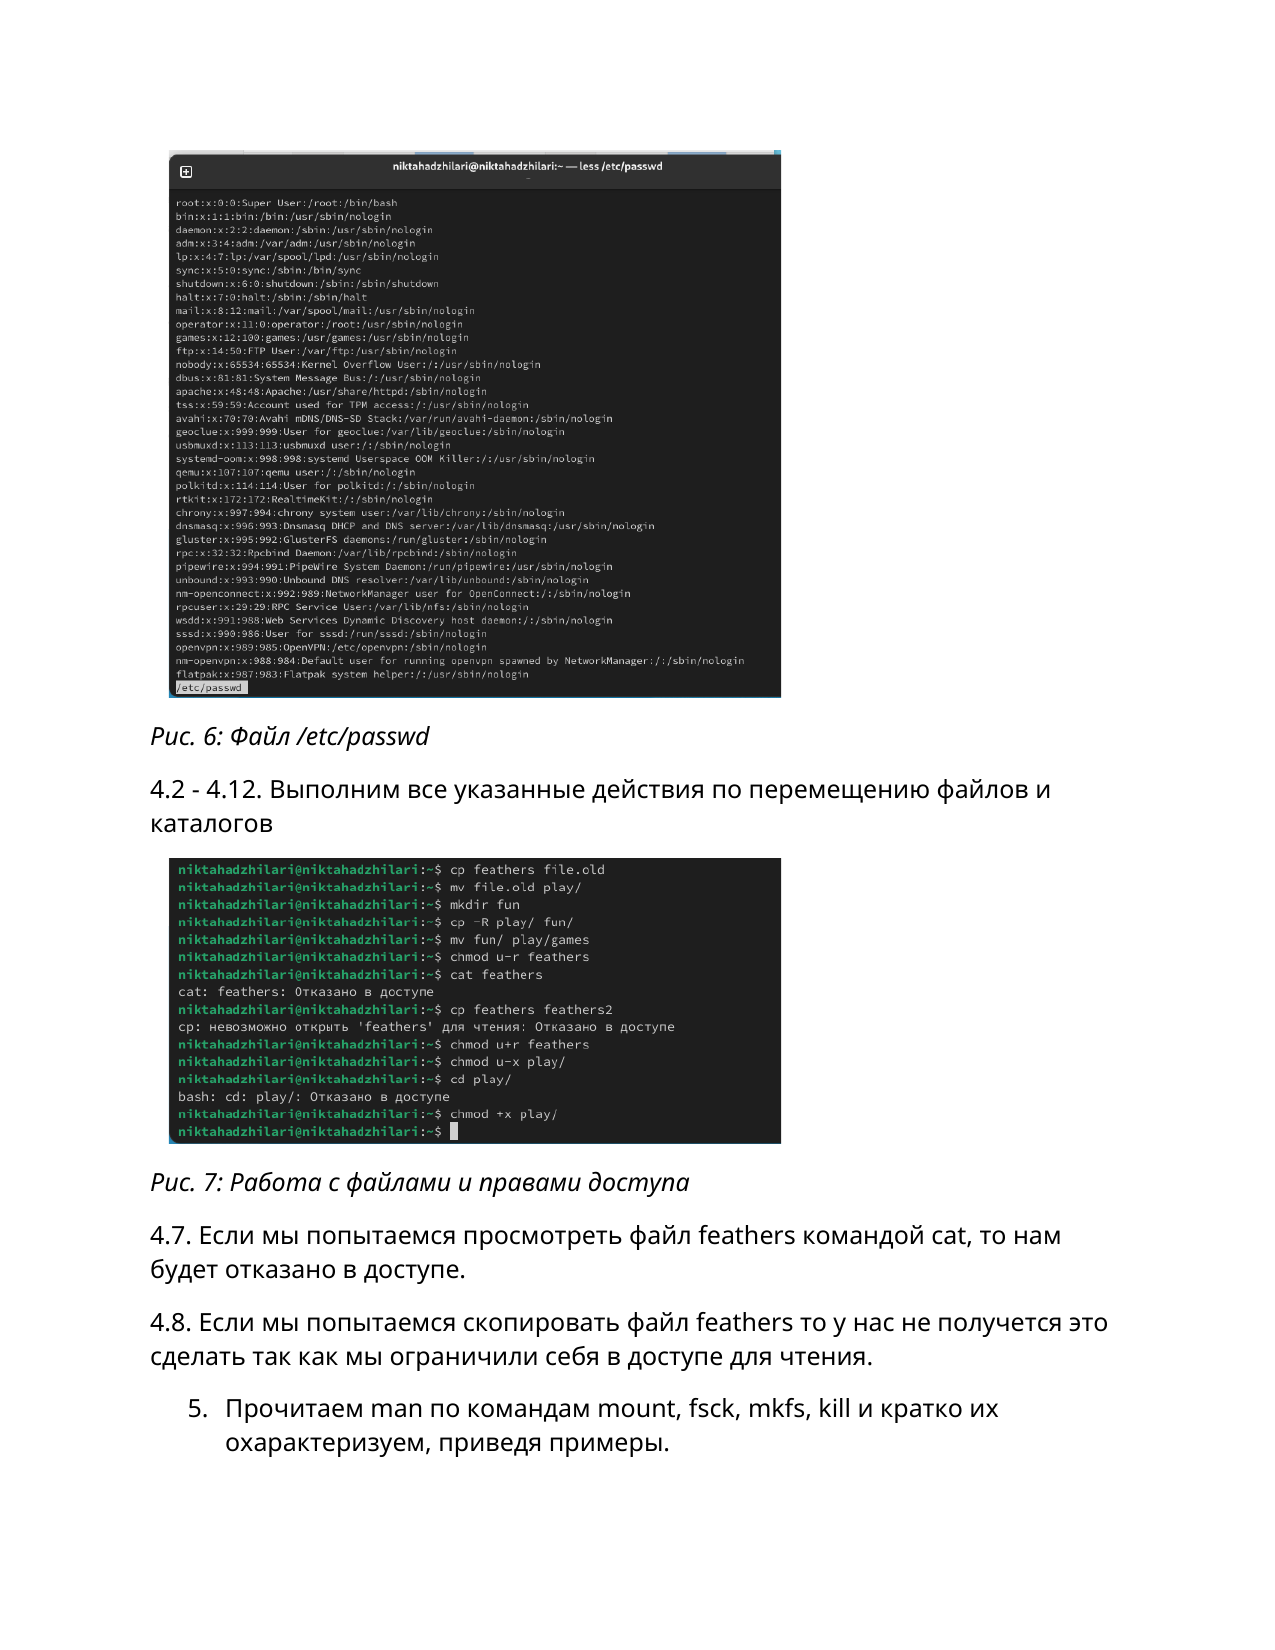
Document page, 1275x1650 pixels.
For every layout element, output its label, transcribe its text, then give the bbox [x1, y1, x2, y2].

picture [168, 858, 782, 1144]
text 4.8. Если мы попытаемся скопировать файл feathers то у нас не получется это сделать так как мы ограничили себя в доступе для чтения. [150, 1304, 1125, 1372]
picture [168, 150, 782, 698]
list Прочитаем man по командам mount, fsck, mkfs, kill и кратко их охарактеризуем, приведя примеры. [187, 1391, 1125, 1459]
text 4.7. Если мы попытаемся просмотреть файл feathers командой cat, то нам будет отказано в доступе. [150, 1217, 1125, 1285]
text Рис. 6: Файл /etc/passwd [150, 718, 1125, 752]
text Рис. 7: Работа с файлами и правами доступа [150, 1164, 1125, 1198]
text 4.2 - 4.12. Выполним все указанные действия по перемещению файлов и каталогов [150, 771, 1125, 839]
